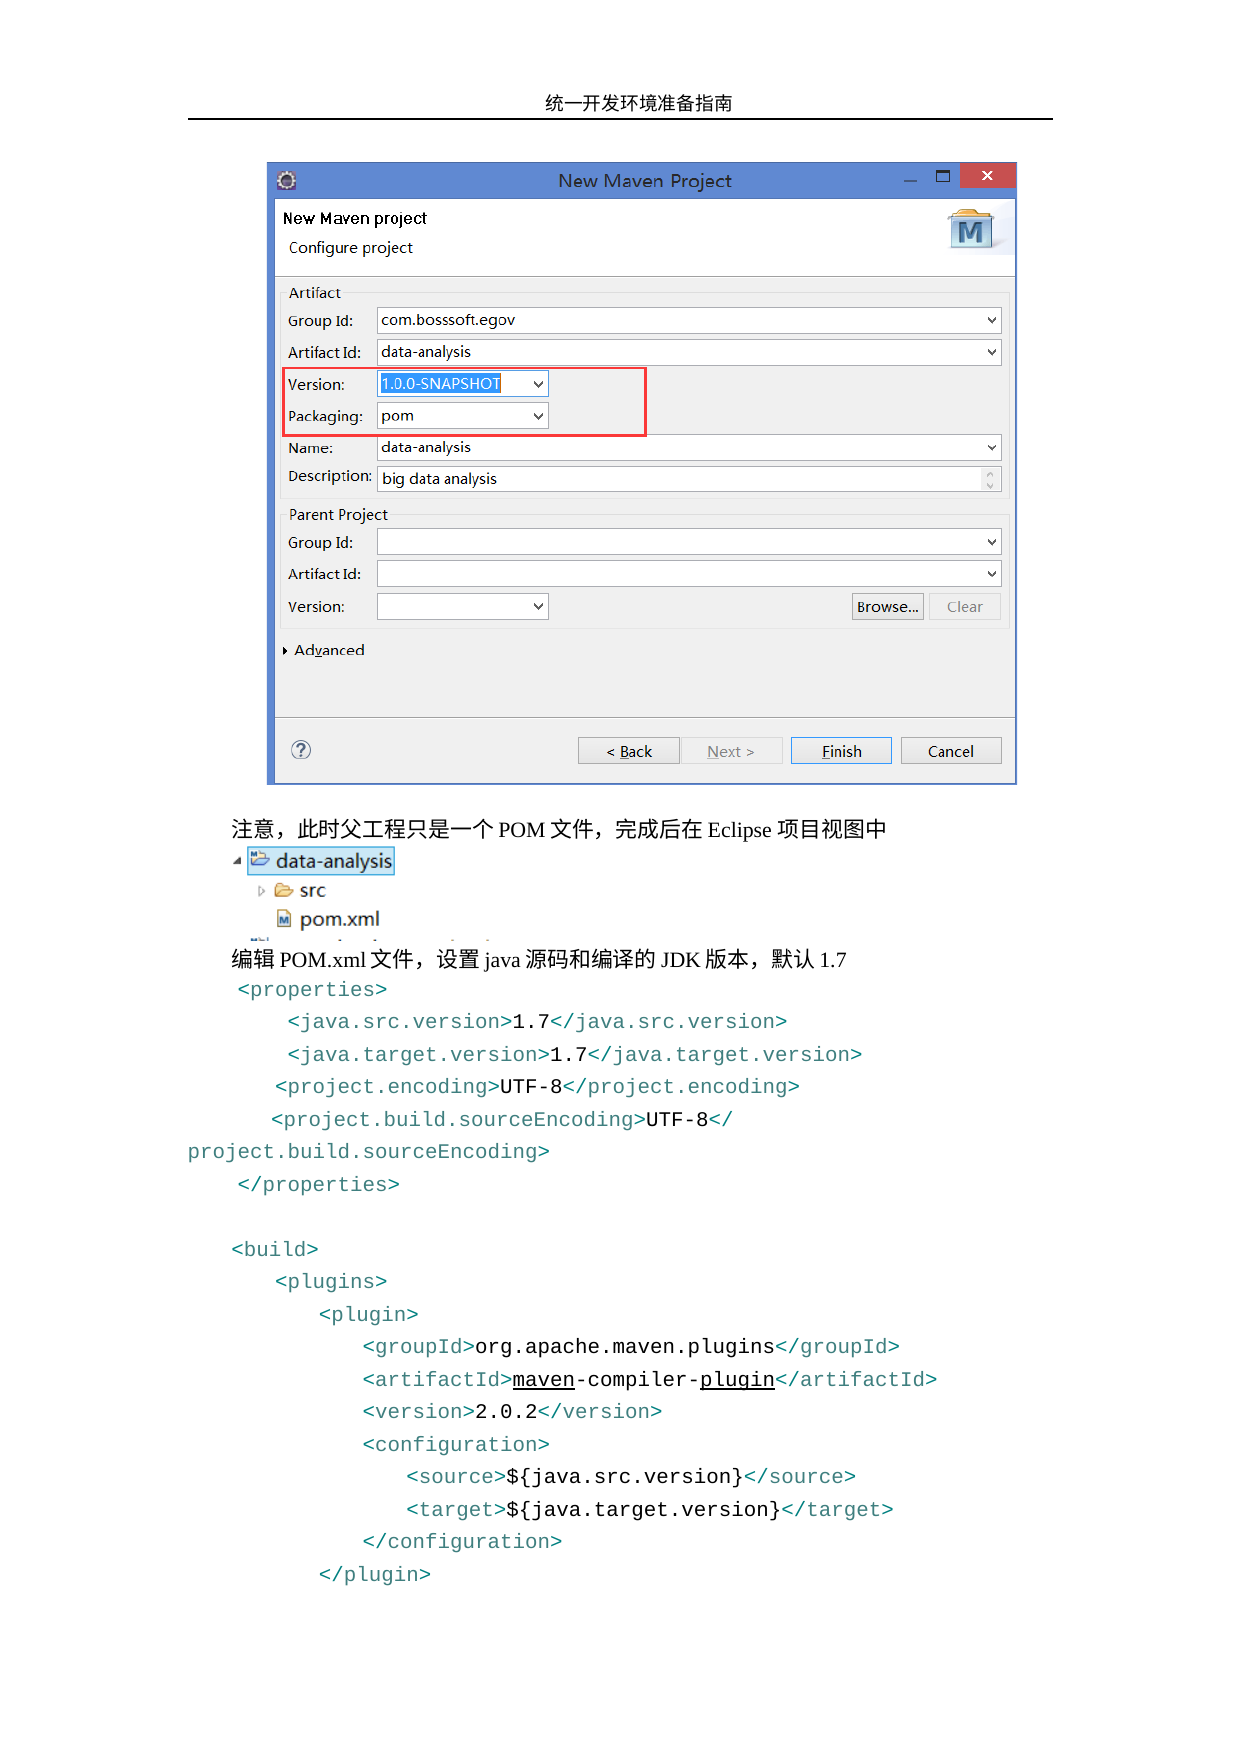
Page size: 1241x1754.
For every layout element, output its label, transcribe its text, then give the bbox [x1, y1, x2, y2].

text <version>2.0.2</version> [187, 1397, 1053, 1429]
text 注意，此时父工程只是一个POM文件，完成后在Eclipse 项目视图中 [187, 812, 1053, 844]
text <java.src.version>1.7</java.src.version> [187, 1007, 1053, 1039]
text </plugin> [187, 1559, 1053, 1592]
picture [266, 162, 1018, 785]
text <target>${java.target.version}</target> [187, 1494, 1053, 1527]
text <properties> [187, 974, 1053, 1007]
text <build> [187, 1234, 1053, 1267]
text <project.encoding>UTF-8</project.encoding> [187, 1072, 1053, 1104]
text <groupId>org.apache.maven.plugins</groupId> [187, 1332, 1053, 1364]
text <artifactId>maven-compiler-plugin</artifactId> [187, 1364, 1053, 1397]
text <source>${java.src.version}</source> [187, 1462, 1053, 1494]
text </properties> [187, 1169, 1053, 1202]
text <plugins> [187, 1267, 1053, 1299]
text <java.target.version>1.7</java.target.version> [187, 1039, 1053, 1072]
text <configuration> [187, 1429, 1053, 1462]
text <plugin> [187, 1299, 1053, 1332]
picture [231, 844, 748, 941]
text </configuration> [187, 1527, 1053, 1559]
text <project.build.sourceEncoding>UTF-8</project.build.sourceEncoding> [187, 1104, 1053, 1169]
text 编辑POM.xml文件，设置java源码和编译的JDK版本，默认1.7 [187, 942, 1053, 974]
